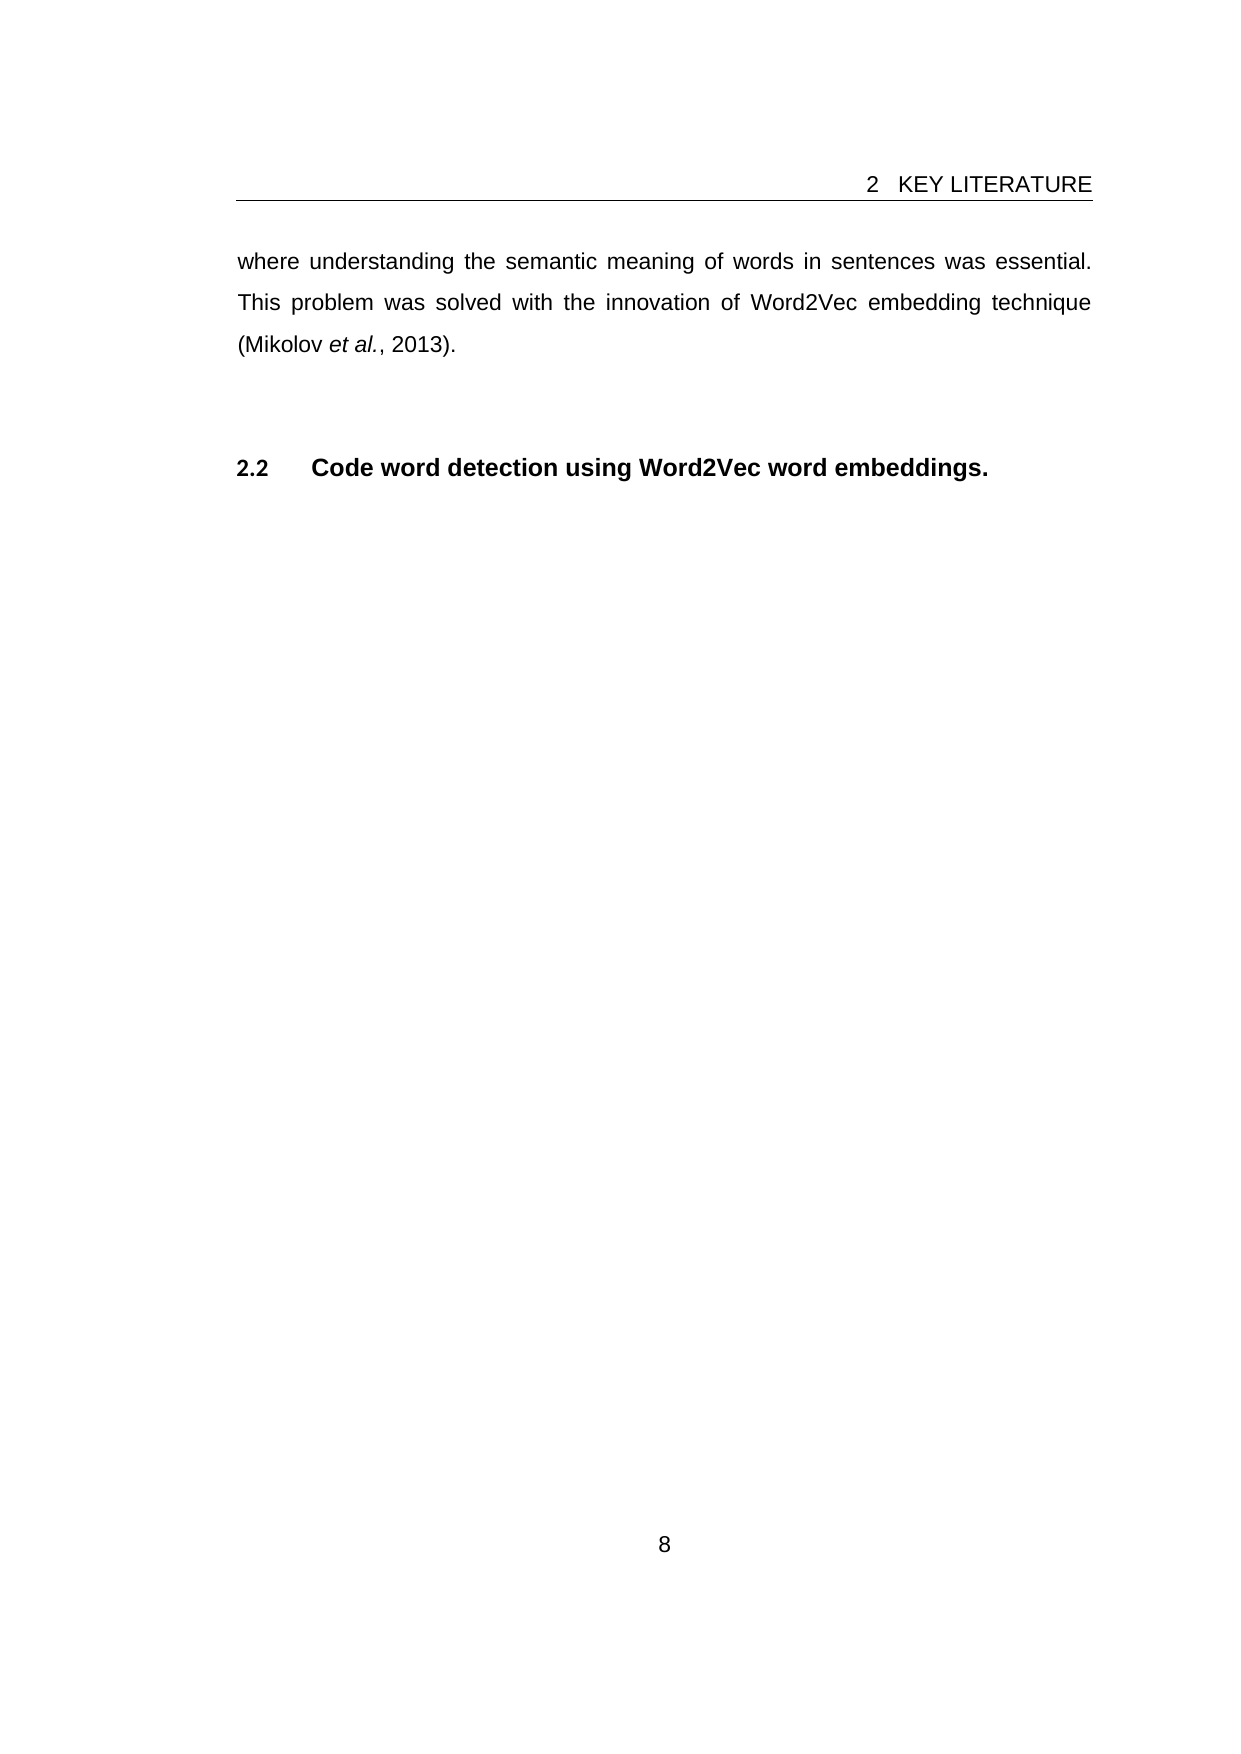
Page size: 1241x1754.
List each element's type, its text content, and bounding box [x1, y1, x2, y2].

subtitle Code word detection using Word2Vec word embeddings. [236, 452, 1092, 482]
